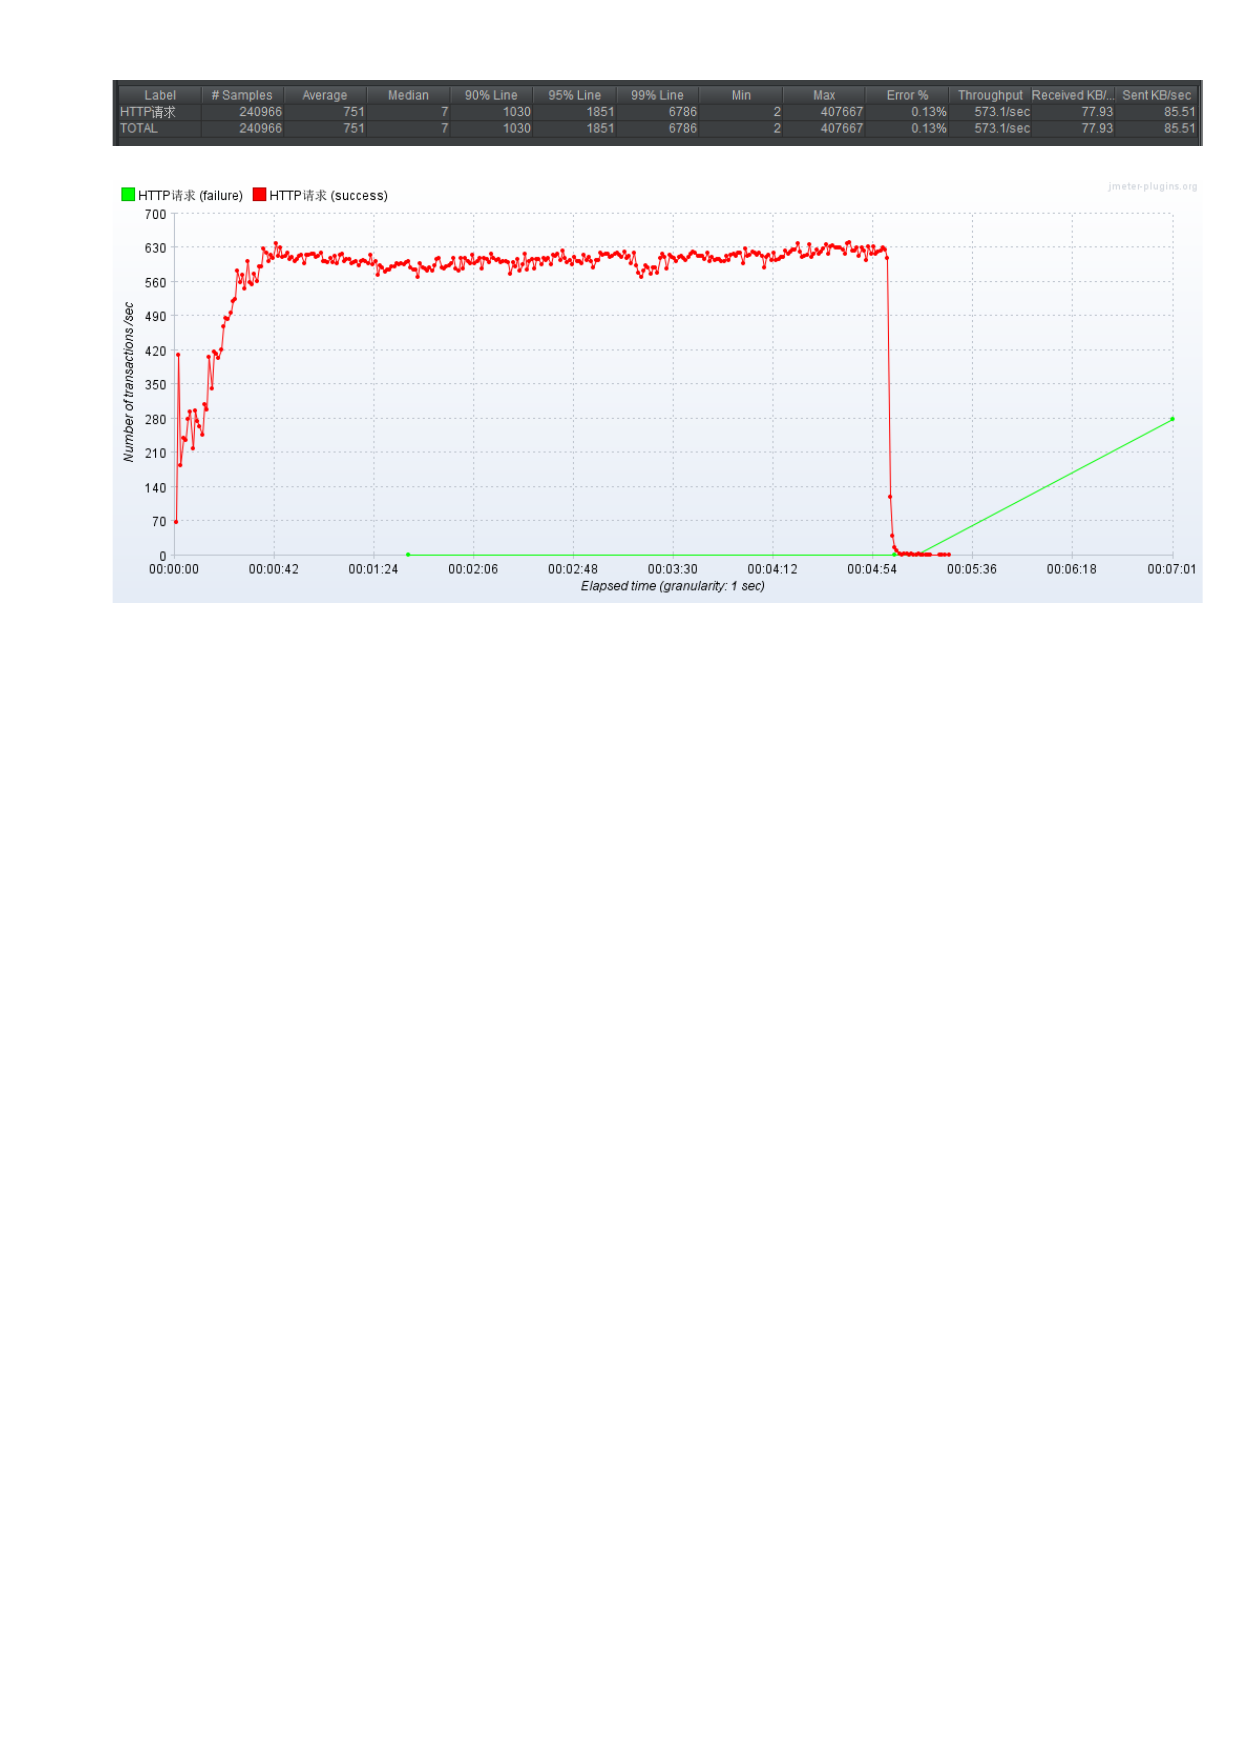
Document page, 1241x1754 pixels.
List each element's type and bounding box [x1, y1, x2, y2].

picture [112, 80, 1203, 146]
picture [112, 178, 1203, 603]
